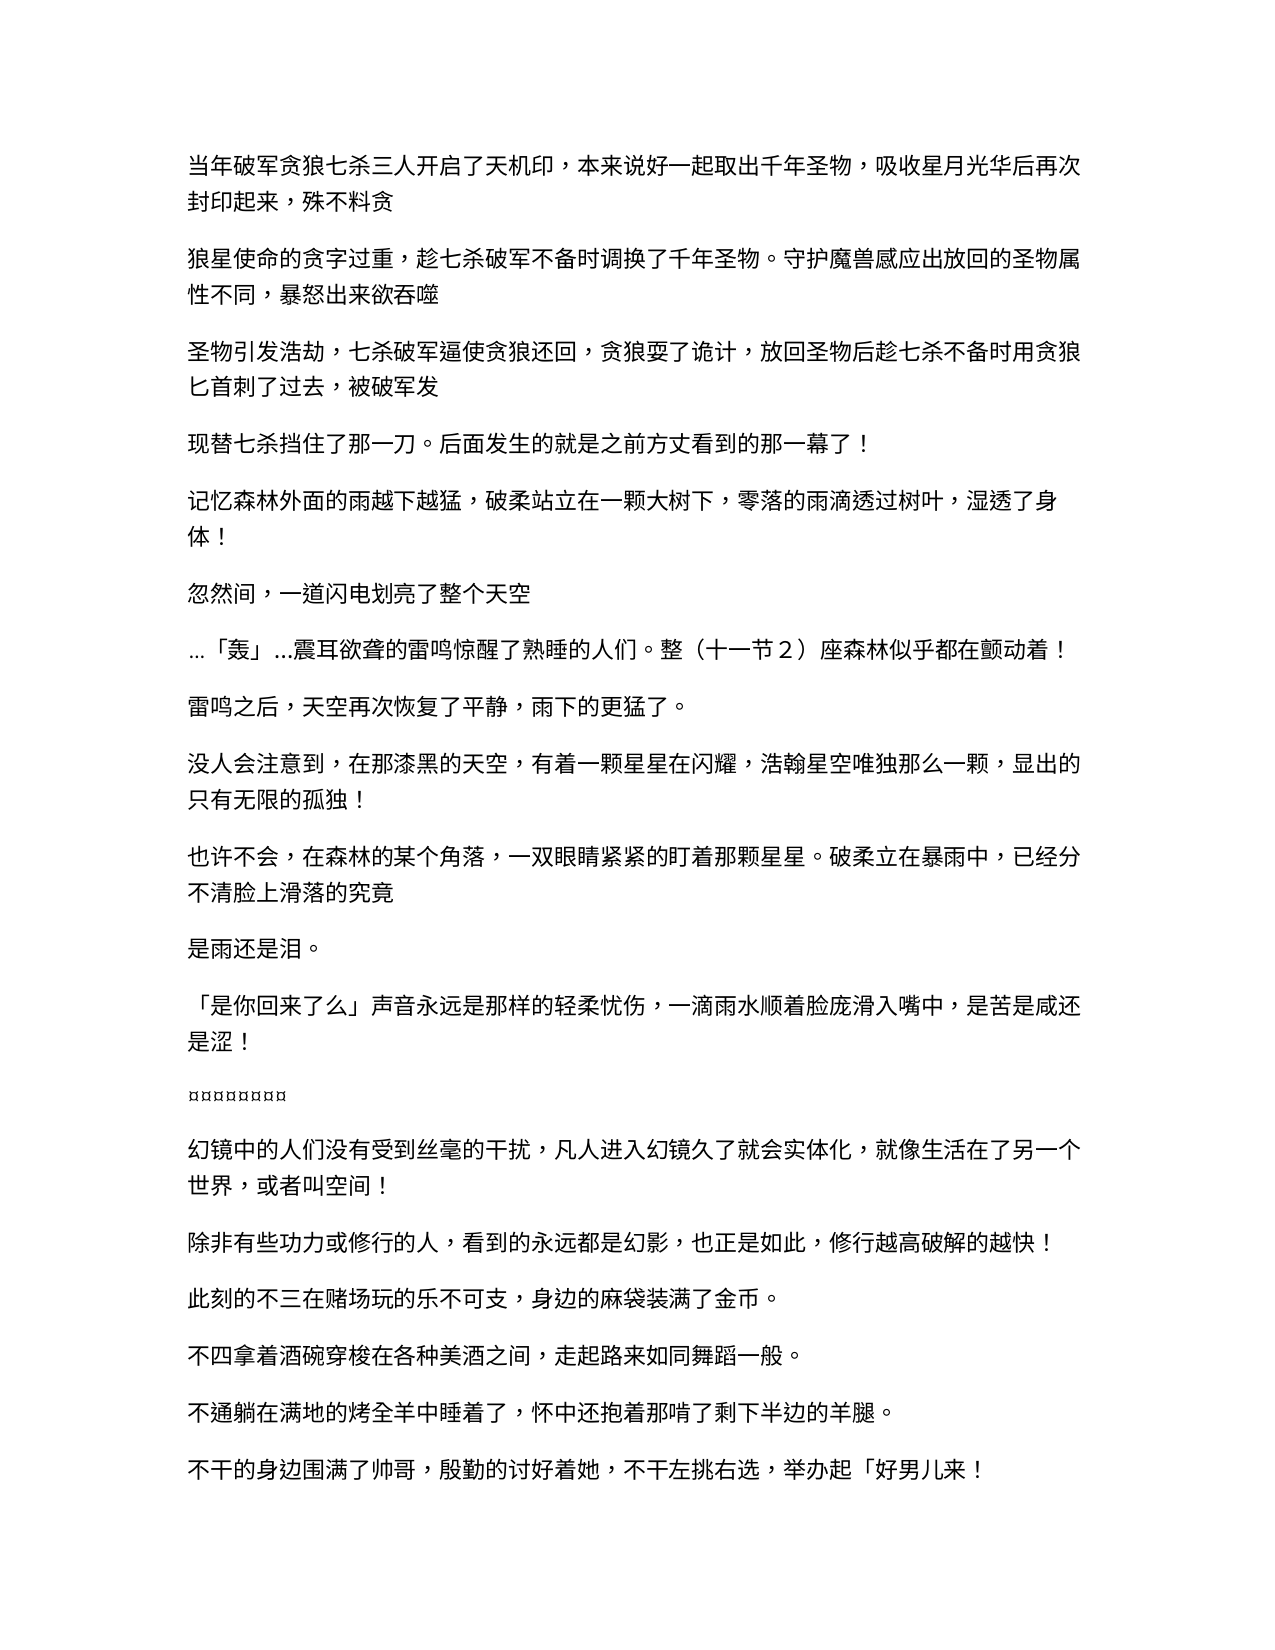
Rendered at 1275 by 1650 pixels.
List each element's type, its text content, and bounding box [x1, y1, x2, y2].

text 除非有些功力或修行的人，看到的永远都是幻影，也正是如此，修行越高破解的越快！ [187, 1227, 1087, 1258]
text 现替七杀挡住了那一刀。后面发生的就是之前方丈看到的那一幕了！ [187, 428, 1087, 459]
text ¤¤¤¤¤¤¤¤ [187, 1083, 1087, 1109]
text 不干的身边围满了帅哥，殷勤的讨好着她，不干左挑右选，举办起「好男儿来！ [187, 1454, 1087, 1485]
text 是雨还是泪。 [187, 933, 1087, 964]
text 记忆森林外面的雨越下越猛，破柔站立在一颗大树下，零落的雨滴透过树叶，湿透了身体！ [187, 485, 1087, 552]
text 狼星使命的贪字过重，趁七杀破军不备时调换了千年圣物。守护魔兽感应出放回的圣物属性不同，暴怒出来欲吞噬 [187, 243, 1087, 310]
text 也许不会，在森林的某个角落，一双眼睛紧紧的盯着那颗星星。破柔立在暴雨中，已经分不清脸上滑落的究竟 [187, 841, 1087, 908]
text 「是你回来了么」声音永远是那样的轻柔忧伤，一滴雨水顺着脸庞滑入嘴中，是苦是咸还是涩！ [187, 990, 1087, 1057]
text 此刻的不三在赌场玩的乐不可支，身边的麻袋装满了金币。 [187, 1283, 1087, 1314]
text 忽然间，一道闪电划亮了整个天空 [187, 578, 1087, 609]
text 雷鸣之后，天空再次恢复了平静，雨下的更猛了。 [187, 691, 1087, 722]
text 不通躺在满地的烤全羊中睡着了，怀中还抱着那啃了剩下半边的羊腿。 [187, 1397, 1087, 1428]
text …「轰」…震耳欲聋的雷鸣惊醒了熟睡的人们。整（十一节２）座森林似乎都在颤动着！ [187, 634, 1087, 666]
text 幻镜中的人们没有受到丝毫的干扰，凡人进入幻镜久了就会实体化，就像生活在了另一个世界，或者叫空间！ [187, 1134, 1087, 1201]
text 圣物引发浩劫，七杀破军逼使贪狼还回，贪狼耍了诡计，放回圣物后趁七杀不备时用贪狼匕首刺了过去，被破军发 [187, 335, 1087, 403]
text 没人会注意到，在那漆黑的天空，有着一颗星星在闪耀，浩翰星空唯独那么一颗，显出的只有无限的孤独！ [187, 748, 1087, 815]
text 当年破军贪狼七杀三人开启了天机印，本来说好一起取出千年圣物，吸收星月光华后再次封印起来，殊不料贪 [187, 150, 1087, 217]
text 不四拿着酒碗穿梭在各种美酒之间，走起路来如同舞蹈一般。 [187, 1340, 1087, 1371]
